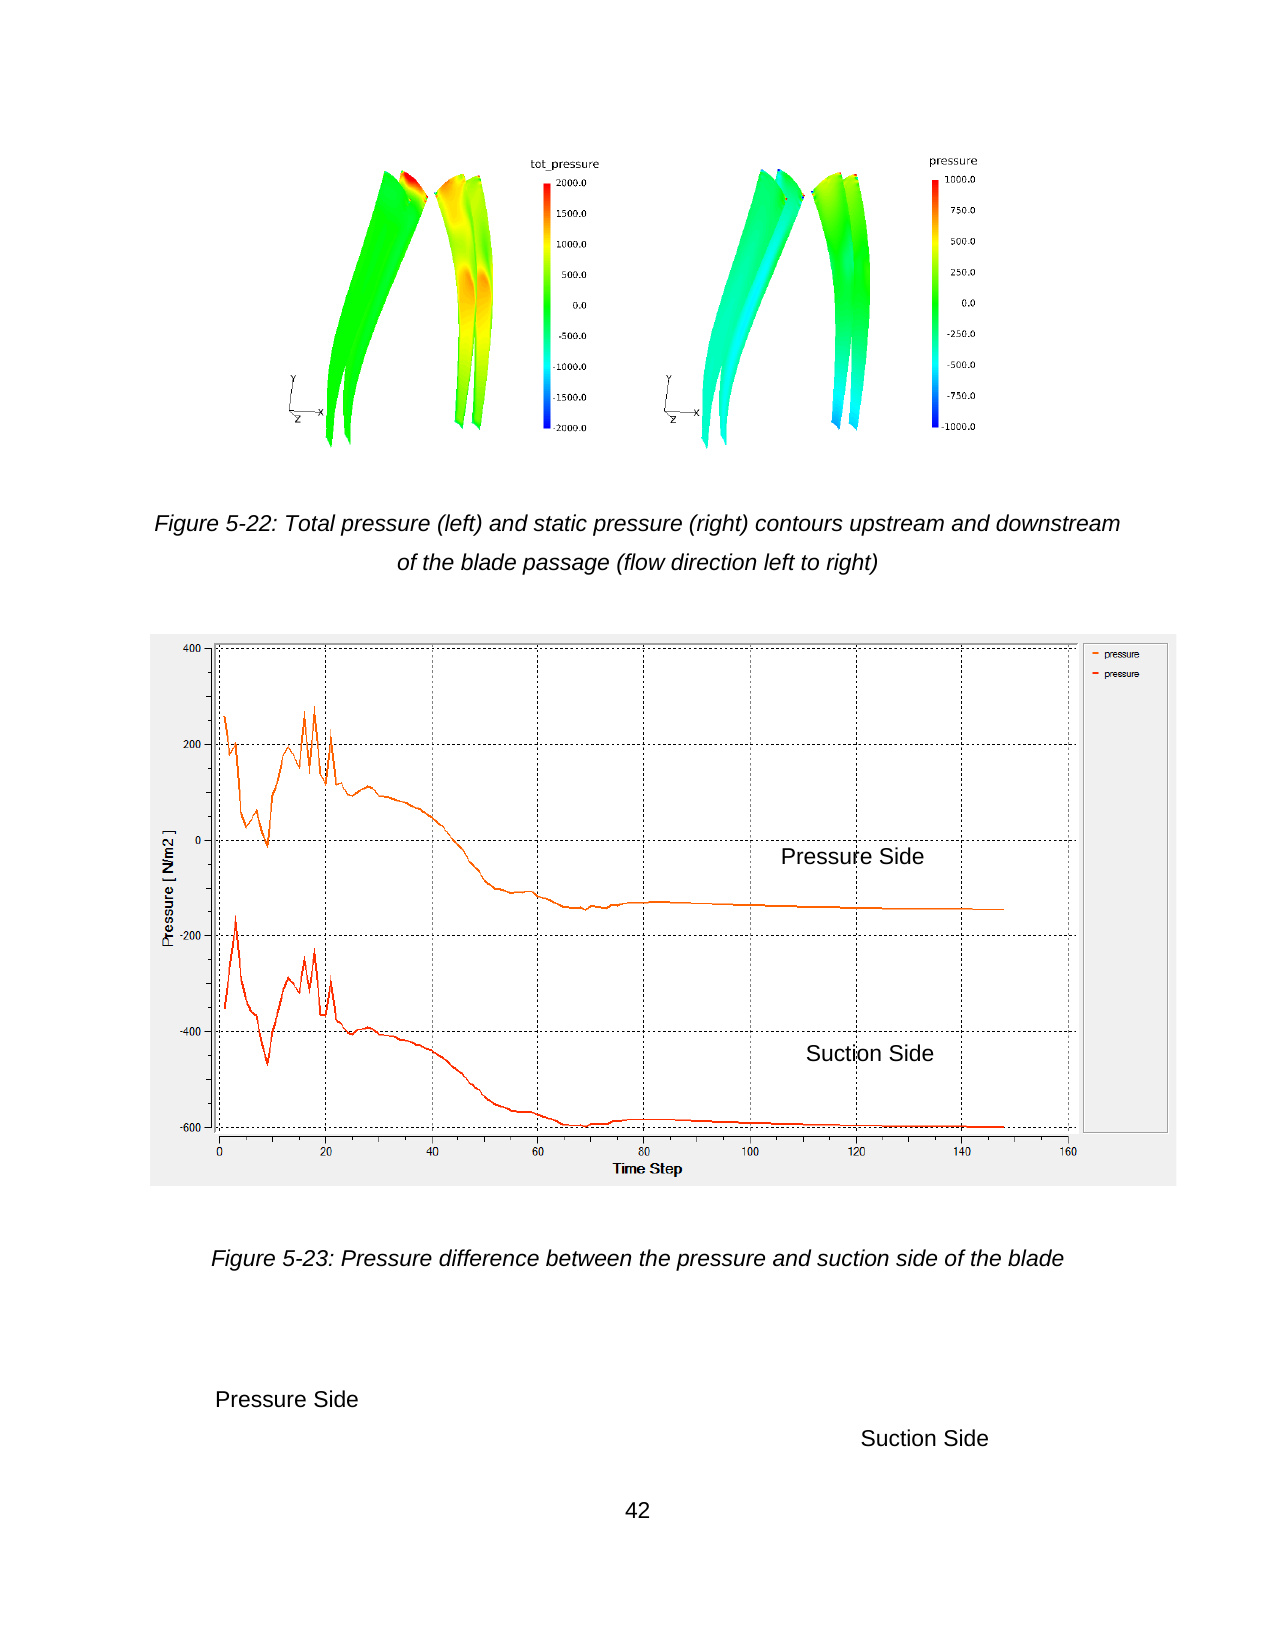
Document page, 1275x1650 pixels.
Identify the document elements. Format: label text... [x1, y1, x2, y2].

picture [287, 153, 609, 451]
picture [150, 634, 1177, 1186]
picture [659, 150, 988, 451]
